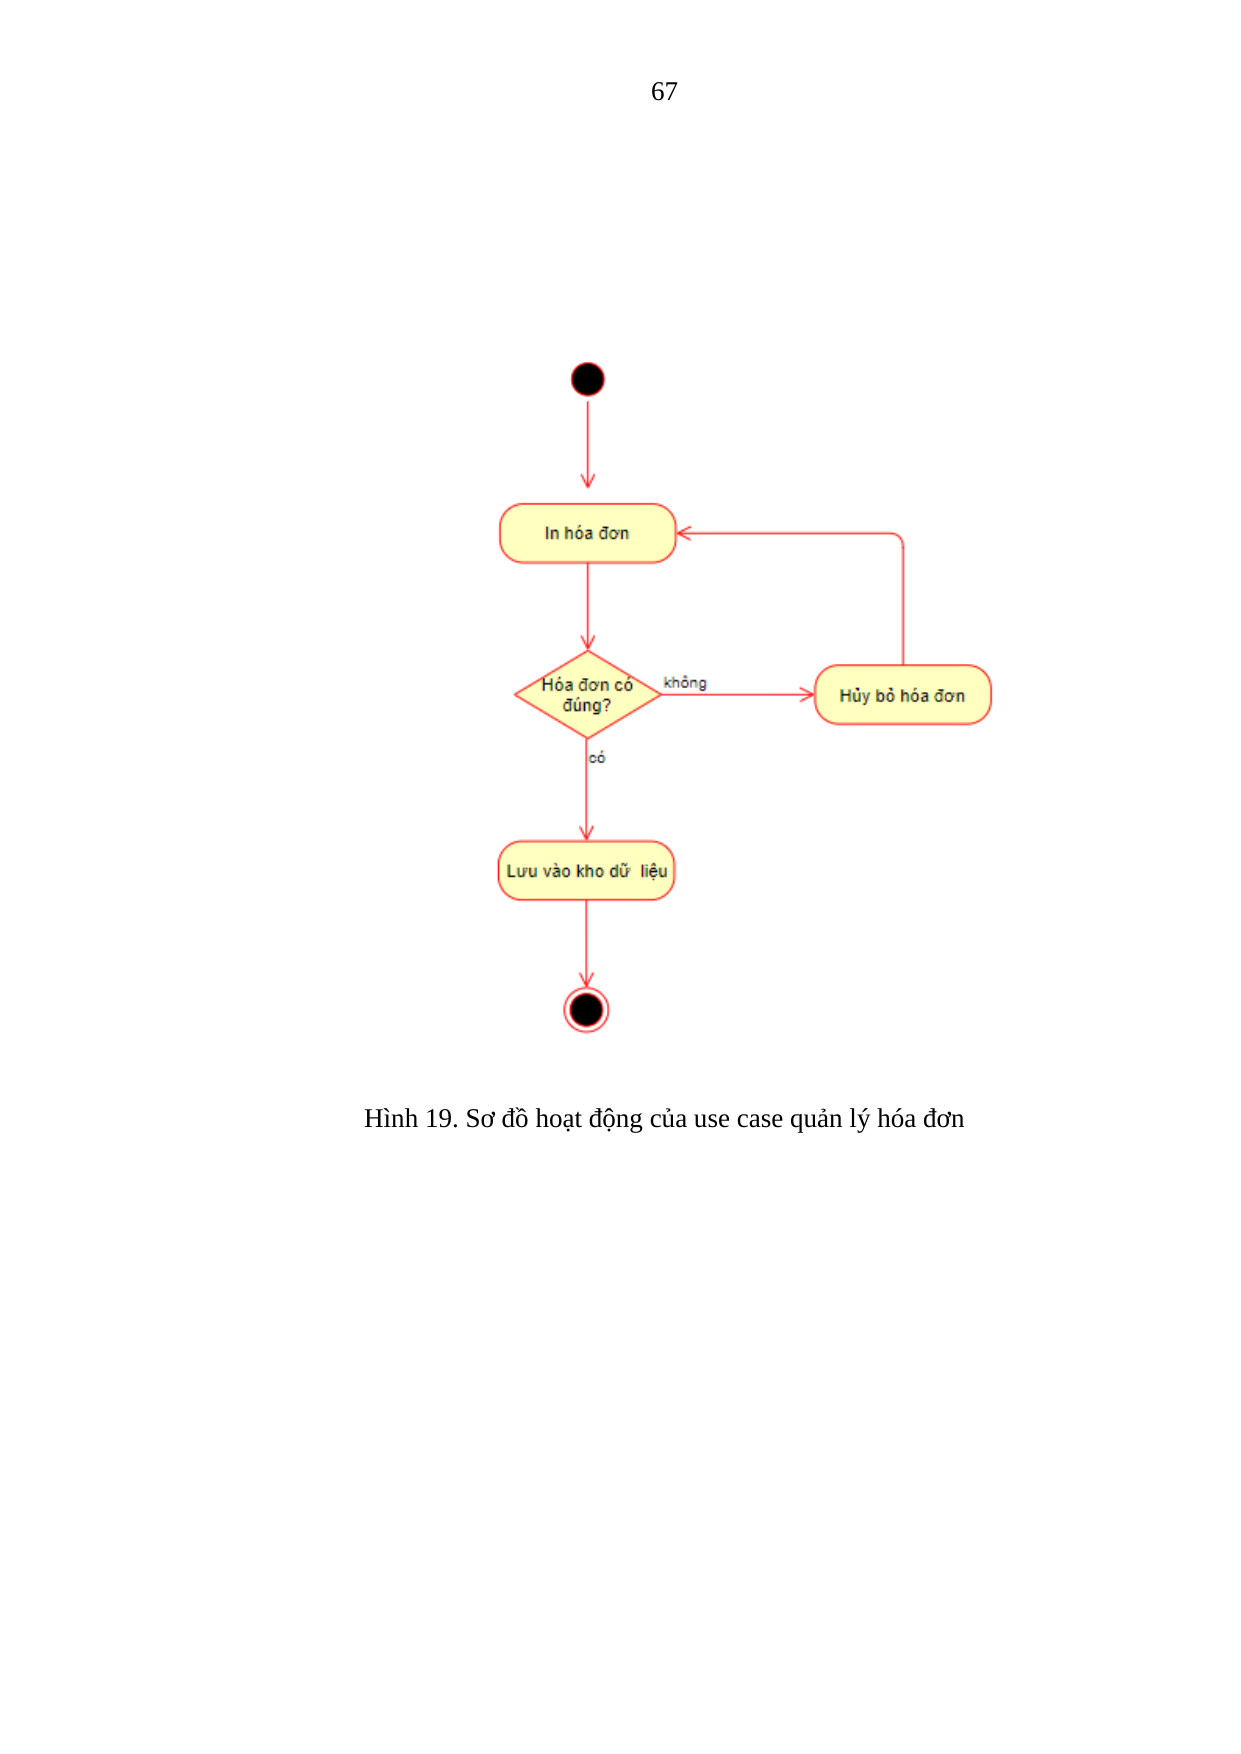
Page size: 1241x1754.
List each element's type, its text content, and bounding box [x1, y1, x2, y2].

picture [337, 300, 1036, 1087]
